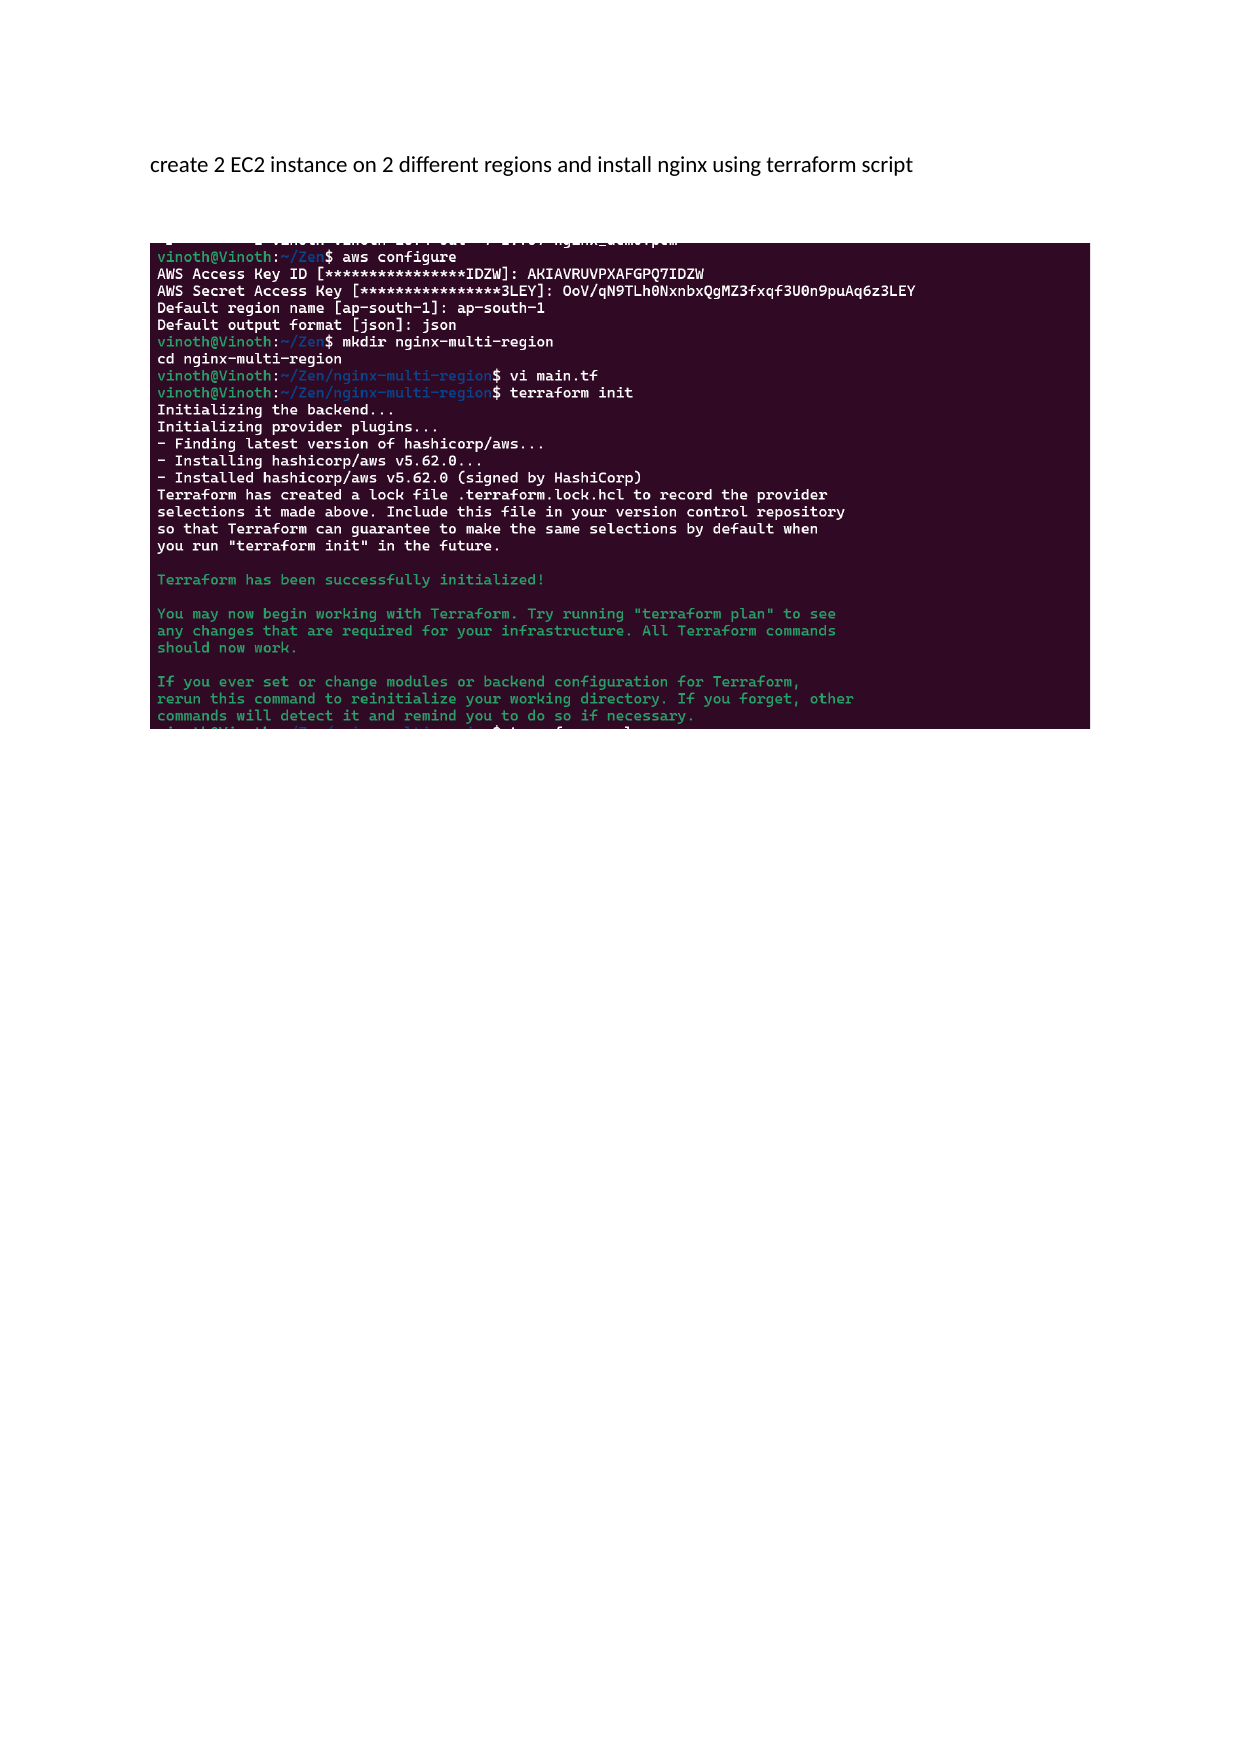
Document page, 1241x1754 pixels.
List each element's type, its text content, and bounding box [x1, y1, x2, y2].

text create 2 EC2 instance on 2 different regions and install nginx using terraform script [150, 150, 1090, 178]
picture [150, 243, 1091, 729]
